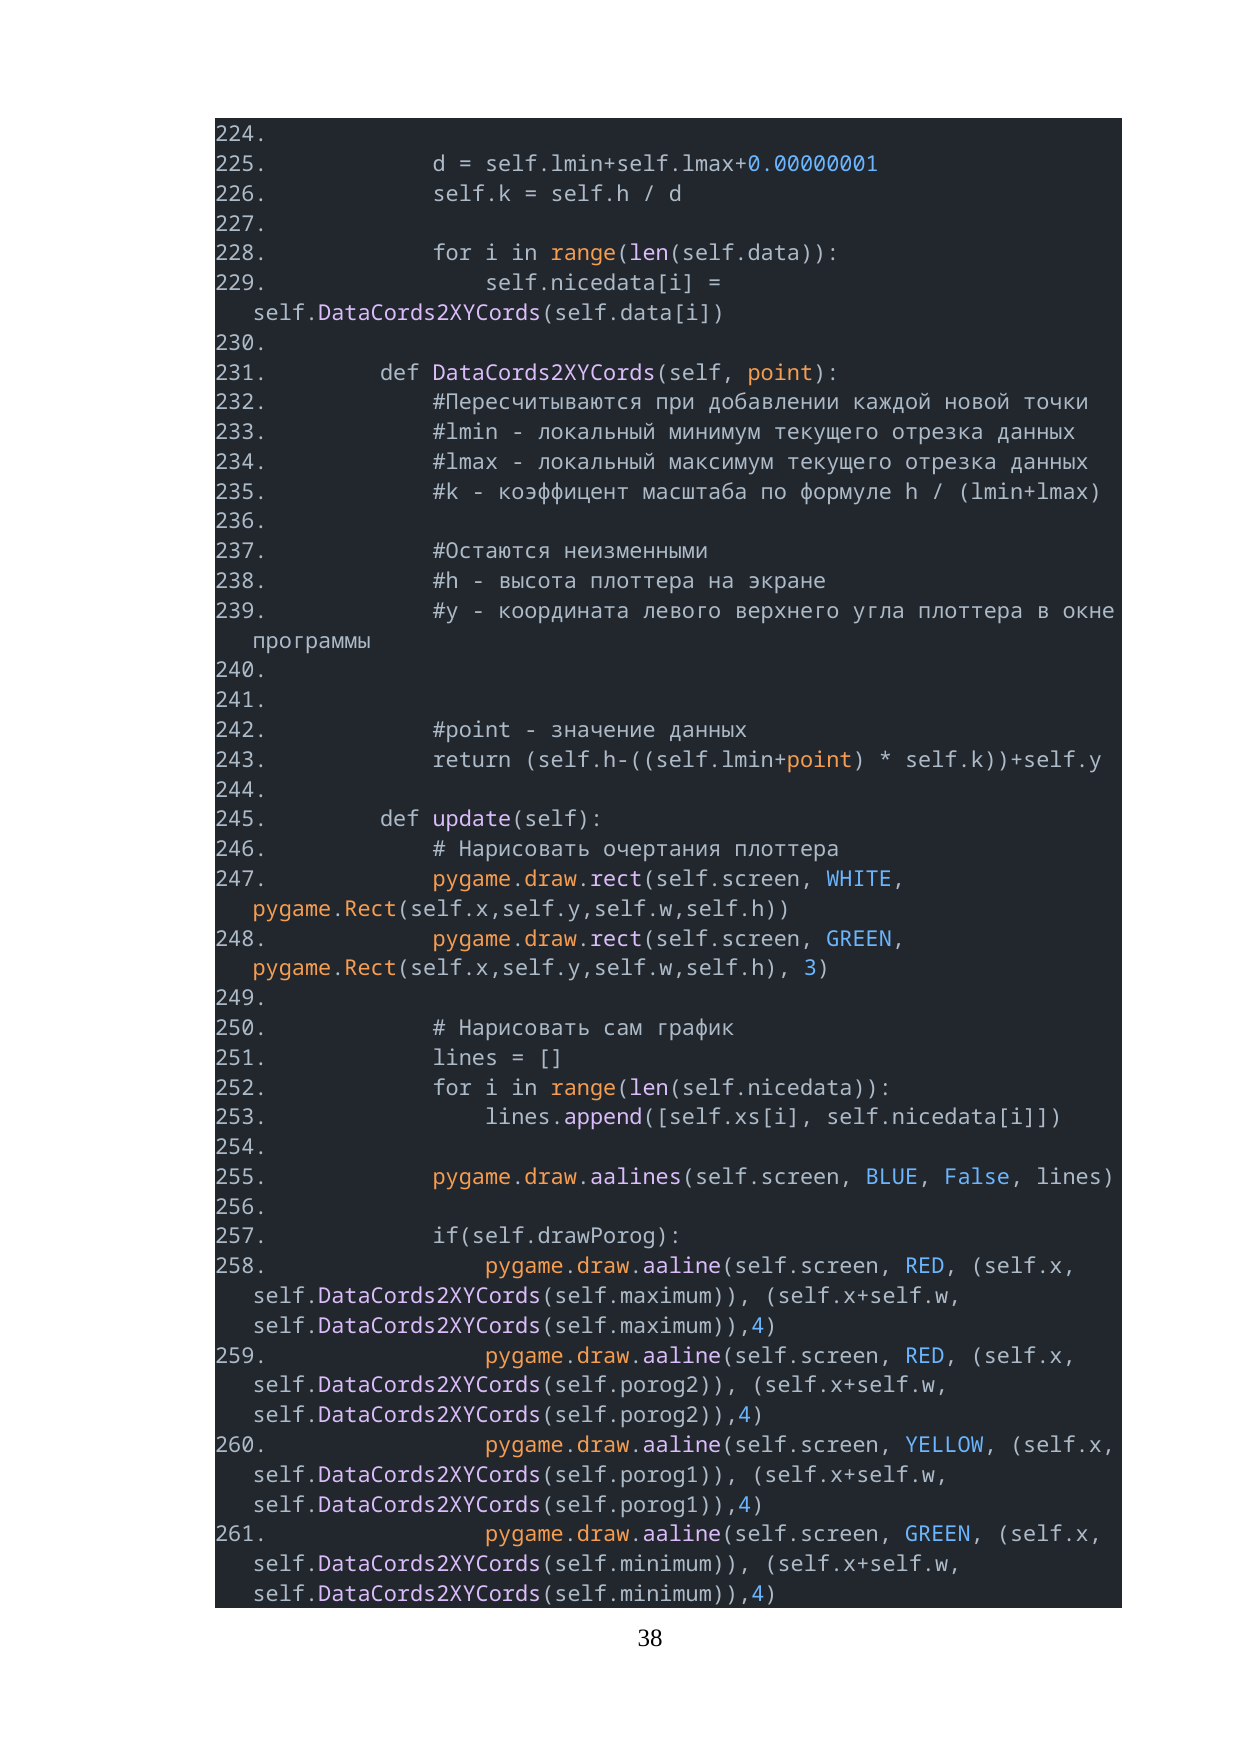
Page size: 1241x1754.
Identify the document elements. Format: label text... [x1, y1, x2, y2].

list #y - координата левого верхнего угла плоттера в окне программы [215, 595, 1122, 654]
list # Нарисовать сам график [215, 1012, 1122, 1042]
list pygame.draw.aaline(self.screen, YELLOW, (self.x, self.DataCords2XYCords(self.porog1)), (self.x+self.w, self.DataCords2XYCords(self.porog1)),4) [215, 1429, 1122, 1518]
list lines = [] [215, 1042, 1122, 1071]
list def update(self): [215, 803, 1122, 833]
list for i in range(len(self.nicedata)): [215, 1071, 1122, 1101]
list return (self.h-((self.lmin+point) * self.k))+self.y [215, 744, 1122, 773]
list for i in range(len(self.data)): [215, 237, 1122, 267]
list # Нарисовать очертания плоттера [215, 833, 1122, 863]
list #Остаются неизменными [215, 535, 1122, 565]
list d = self.lmin+self.lmax+0.00000001 [215, 148, 1122, 178]
list #k - коэффицент масштаба по формуле h / (lmin+lmax) [215, 476, 1122, 505]
list pygame.draw.aalines(self.screen, BLUE, False, lines) [215, 1161, 1122, 1191]
list pygame.draw.aaline(self.screen, RED, (self.x, self.DataCords2XYCords(self.porog2)), (self.x+self.w, self.DataCords2XYCords(self.porog2)),4) [215, 1339, 1122, 1429]
list #point - значение данных [215, 714, 1122, 744]
list lines.append([self.xs[i], self.nicedata[i]]) [215, 1101, 1122, 1131]
list #lmax - локальный максимум текущего отрезка данных [215, 446, 1122, 476]
list #h - высота плоттера на экране [215, 565, 1122, 595]
list if(self.drawPorog): [215, 1220, 1122, 1250]
list pygame.draw.rect(self.screen, GREEN, pygame.Rect(self.x,self.y,self.w,self.h), 3) [215, 922, 1122, 982]
list #Пересчитываются при добавлении каждой новой точки [215, 386, 1122, 416]
list pygame.draw.rect(self.screen, WHITE, pygame.Rect(self.x,self.y,self.w,self.h)) [215, 863, 1122, 922]
list self.nicedata[i] = self.DataCords2XYCords(self.data[i]) [215, 267, 1122, 327]
list self.k = self.h / d [215, 178, 1122, 207]
list pygame.draw.aaline(self.screen, RED, (self.x, self.DataCords2XYCords(self.maximum)), (self.x+self.w, self.DataCords2XYCords(self.maximum)),4) [215, 1250, 1122, 1339]
list #lmin - локальный минимум текущего отрезка данных [215, 416, 1122, 446]
list def DataCords2XYCords(self, point): [215, 356, 1122, 386]
list pygame.draw.aaline(self.screen, GREEN, (self.x, self.DataCords2XYCords(self.minimum)), (self.x+self.w, self.DataCords2XYCords(self.minimum)),4) [215, 1518, 1122, 1608]
